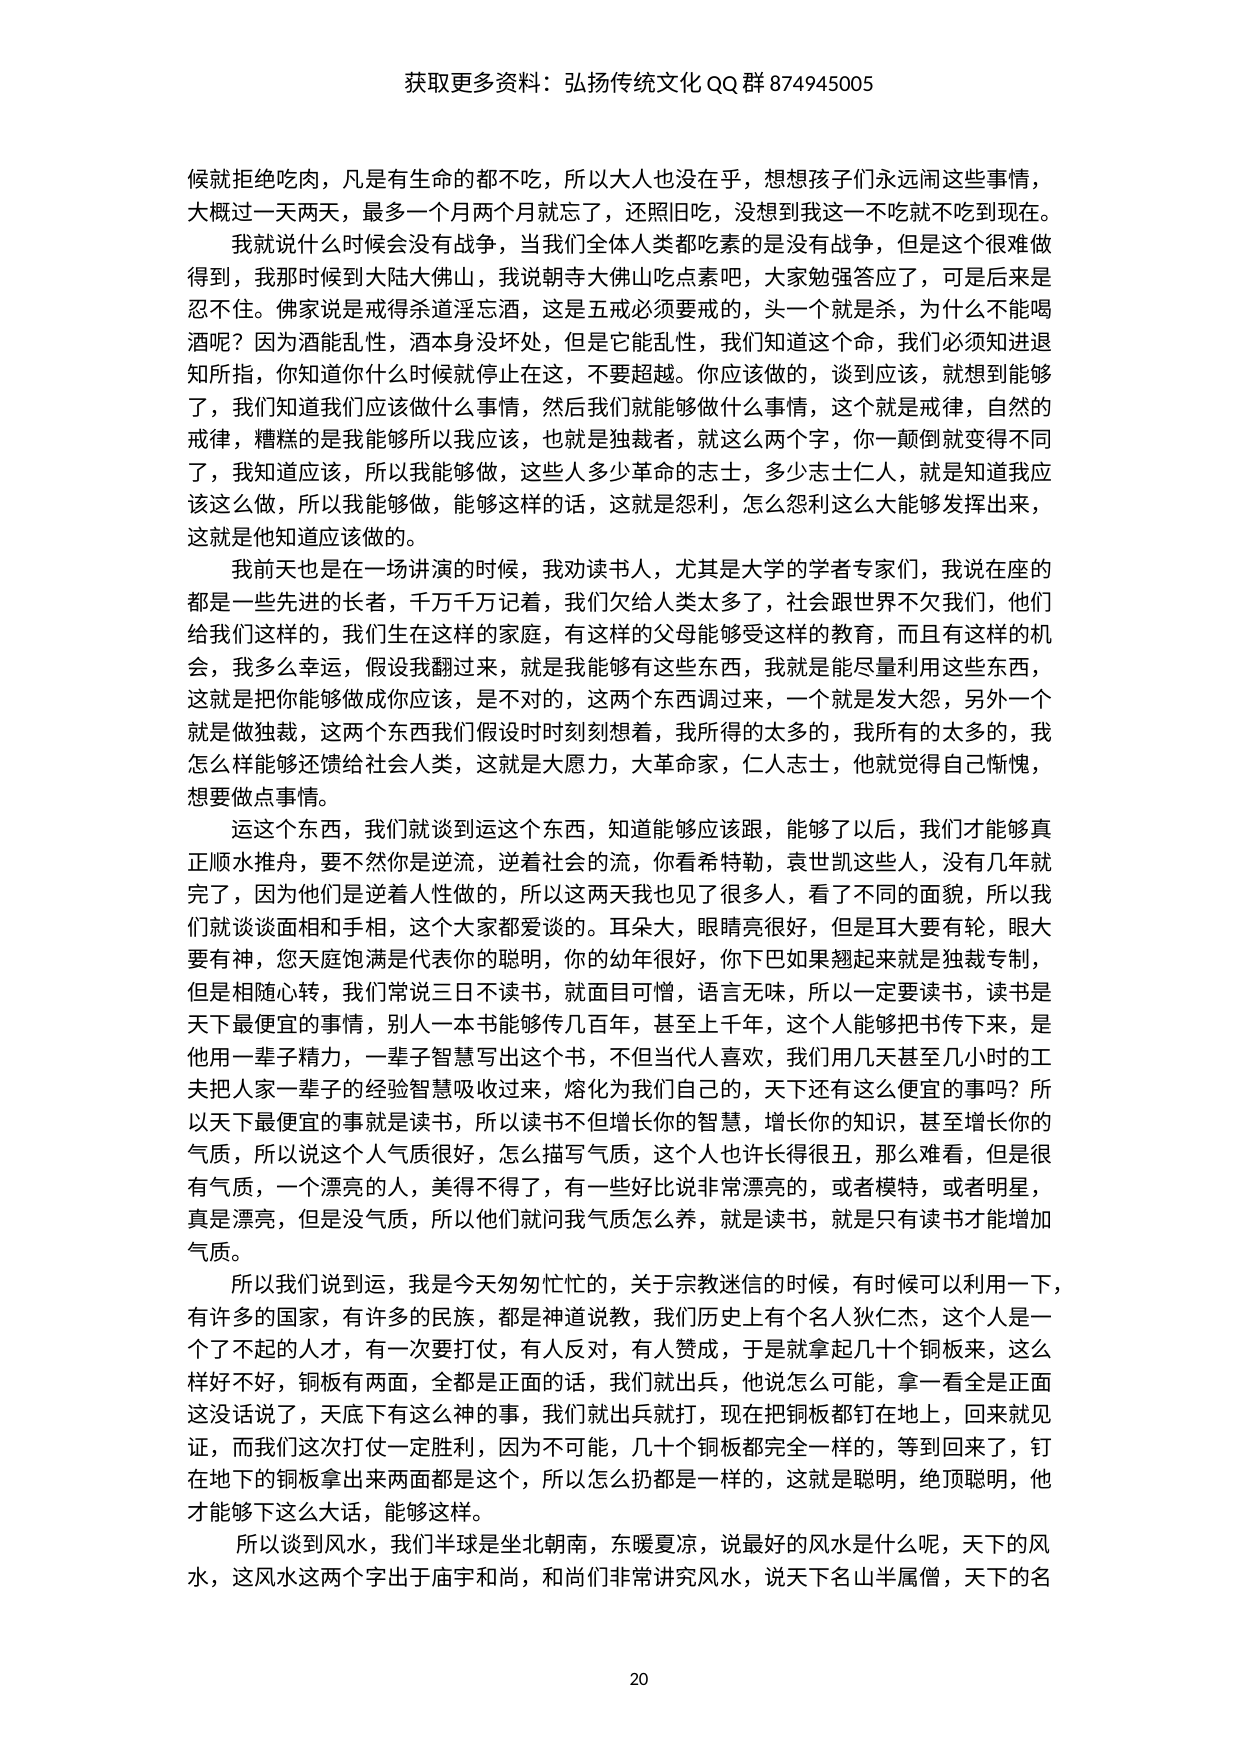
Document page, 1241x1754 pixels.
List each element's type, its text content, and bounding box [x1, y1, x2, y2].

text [187, 1527, 1053, 1592]
text 运这个东西，我们就谈到运这个东西，知道能够应该跟，能够了以后，我们才能够真正顺水推舟，要不然你是逆流，逆着社会的流，你看希特勒，袁世凯这些人，没有几年就完了，因为他们是逆着人性做的，所以这两天我也见了很多人，看了不同的面貌，所以我们就谈谈面相和手相，这个大家都爱谈的。耳朵大，眼睛亮很好，但是耳大要有轮，眼大要有神，您天庭饱满是代表你的聪明，你的幼年很好，你下巴如果翘起来就是独裁专制，但是相随心转，我们常说三日不读书，就面目可憎，语言无味，所以一定要读书，读书是天下最便宜的事情，别人一本书能够传几百年，甚至上千年，这个人能够把书传下来，是他用一辈子精力，一辈子智慧写出这个书，不但当代人喜欢，我们用几天甚至几小时的工夫把人家一辈子的经验智慧吸收过来，熔化为我们自己的，天下还有这么便宜的事吗？所以天下最便宜的事就是读书，所以读书不但增长你的智慧，增长你的知识，甚至增长你的气质，所以说这个人气质很好，怎么描写气质，这个人也许长得很丑，那么难看，但是很有气质，一个漂亮的人，美得不得了，有一些好比说非常漂亮的，或者模特，或者明星，真是漂亮，但是没气质，所以他们就问我气质怎么养，就是读书，就是只有读书才能增加气质。 [187, 812, 1053, 1267]
text 我就说什么时候会没有战争，当我们全体人类都吃素的是没有战争，但是这个很难做得到，我那时候到大陆大佛山，我说朝寺大佛山吃点素吧，大家勉强答应了，可是后来是忍不住。佛家说是戒得杀道淫忘酒，这是五戒必须要戒的，头一个就是杀，为什么不能喝酒呢？因为酒能乱性，酒本身没坏处，但是它能乱性，我们知道这个命，我们必须知进退，知所指，你知道你什么时候就停止在这，不要超越。你应该做的，谈到应该，就想到能够了，我们知道我们应该做什么事情，然后我们就能够做什么事情，这个就是戒律，自然的戒律，糟糕的是我能够所以我应该，也就是独裁者，就这么两个字，你一颠倒就变得不同了，我知道应该，所以我能够做，这些人多少革命的志士，多少志士仁人，就是知道我应该这么做，所以我能够做，能够这样的话，这就是怨利，怎么怨利这么大能够发挥出来，这就是他知道应该做的。 [187, 227, 1053, 552]
text 所以我们说到运，我是今天匆匆忙忙的，关于宗教迷信的时候，有时候可以利用一下，有许多的国家，有许多的民族，都是神道说教，我们历史上有个名人狄仁杰，这个人是一个了不起的人才，有一次要打仗，有人反对，有人赞成，于是就拿起几十个铜板来，这么样好不好，铜板有两面，全都是正面的话，我们就出兵，他说怎么可能，拿一看全是正面，这没话说了，天底下有这么神的事，我们就出兵就打，现在把铜板都钉在地上，回来就见证，而我们这次打仗一定胜利，因为不可能，几十个铜板都完全一样的，等到回来了，钉在地下的铜板拿出来两面都是这个，所以怎么扔都是一样的，这就是聪明，绝顶聪明，他才能够下这么大话，能够这样。 [187, 1267, 1053, 1527]
text 我前天也是在一场讲演的时候，我劝读书人，尤其是大学的学者专家们，我说在座的都是一些先进的长者，千万千万记着，我们欠给人类太多了，社会跟世界不欠我们，他们给我们这样的，我们生在这样的家庭，有这样的父母能够受这样的教育，而且有这样的机会，我多么幸运，假设我翻过来，就是我能够有这些东西，我就是能尽量利用这些东西，这就是把你能够做成你应该，是不对的，这两个东西调过来，一个就是发大怨，另外一个就是做独裁，这两个东西我们假设时时刻刻想着，我所得的太多的，我所有的太多的，我怎么样能够还馈给社会人类，这就是大愿力，大革命家，仁人志士，他就觉得自己惭愧，想要做点事情。 [187, 552, 1053, 812]
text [187, 162, 1053, 227]
